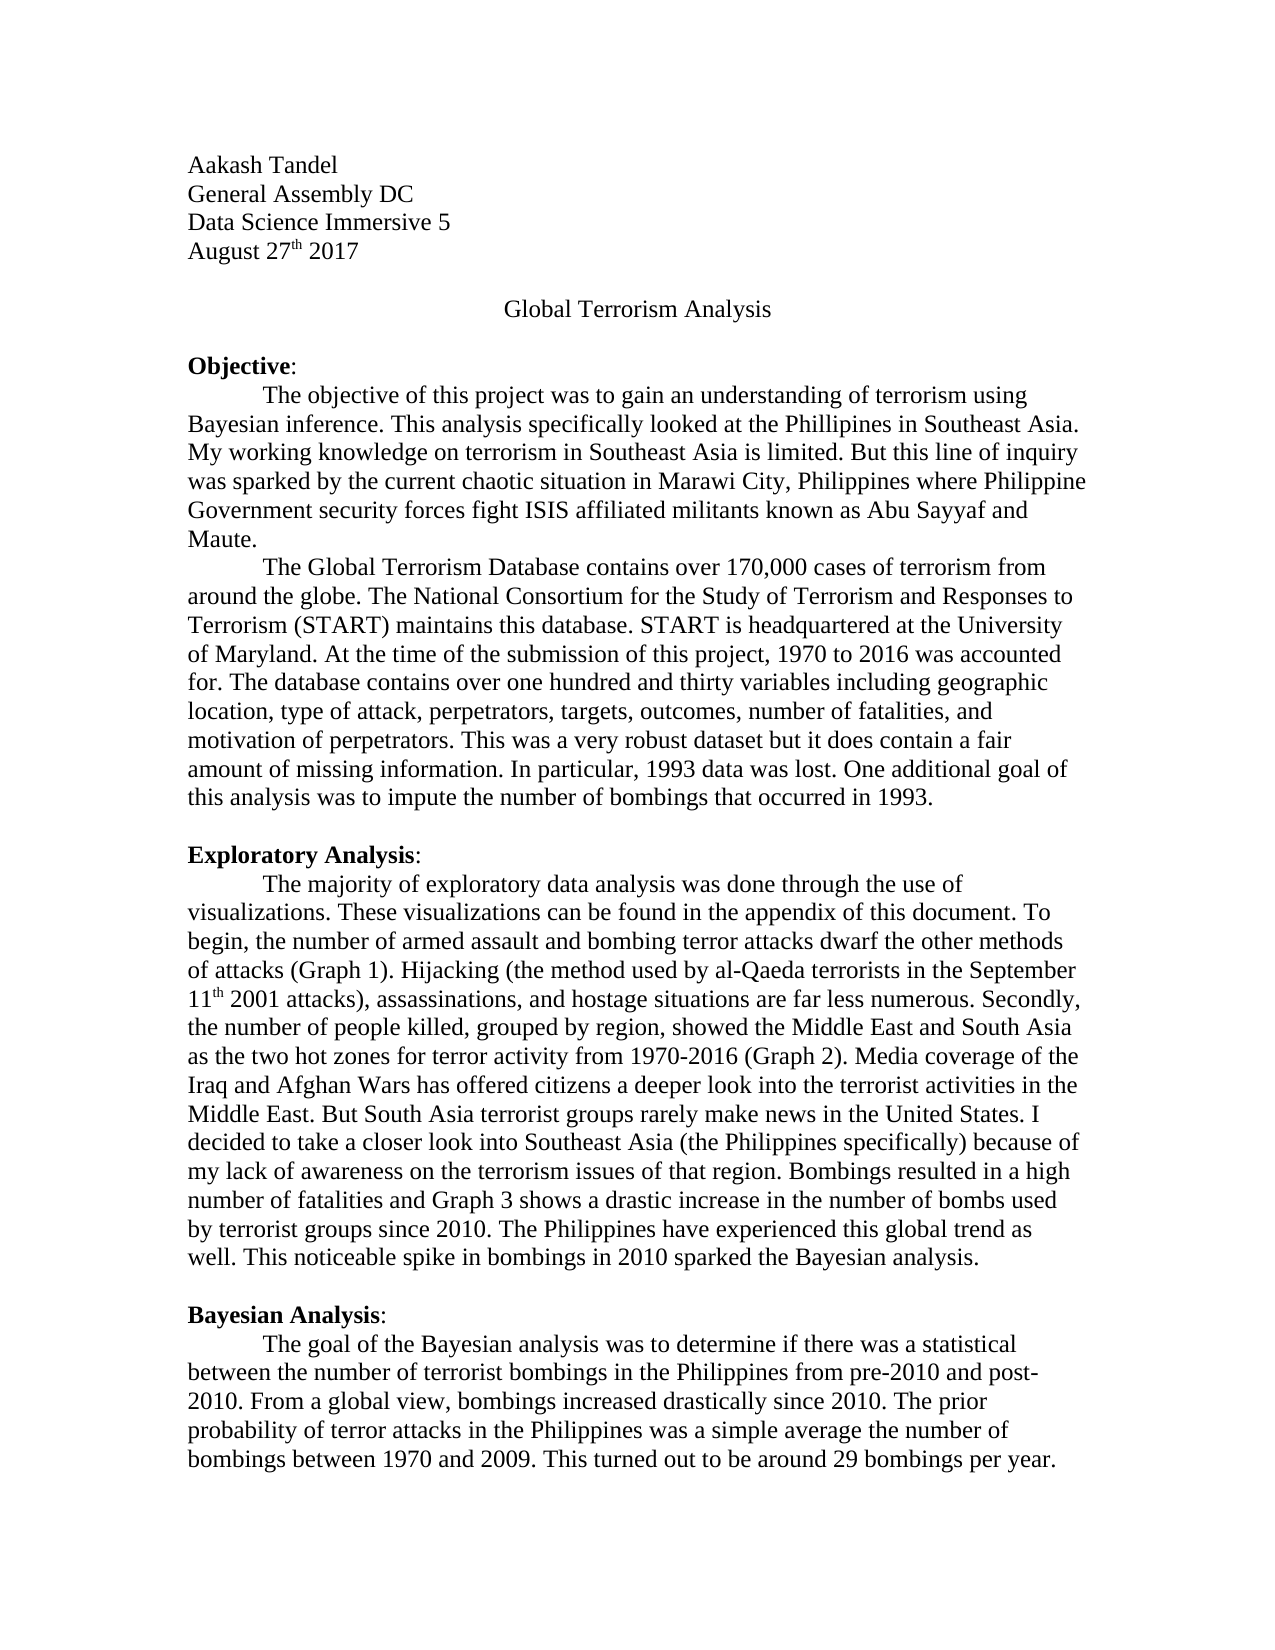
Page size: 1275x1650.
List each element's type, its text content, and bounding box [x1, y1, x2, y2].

text Global Terrorism Analysis [187, 294, 1087, 322]
text The Global Terrorism Database contains over 170,000 cases of terrorism from around the globe. The National Consortium for the Study of Terrorism and Responses to Terrorism (START) maintains this database. START is headquartered at the University of Maryland. At the time of the submission of this project, 1970 to 2016 was accounted for. The database contains over one hundred and thirty variables including geographic location, type of attack, perpetrators, targets, outcomes, number of fatalities, and motivation of perpetrators. This was a very robust dataset but it does contain a fair amount of missing information. In particular, 1993 data was lost. One additional goal of this analysis was to impute the number of bombings that occurred in 1993. [187, 552, 1087, 811]
text Bayesian Analysis: [187, 1300, 1087, 1329]
text The objective of this project was to gain an understanding of terrorism using Bayesian inference. This analysis specifically looked at the Phillipines in Southeast Asia. My working knowledge on terrorism in Southeast Asia is limited. But this line of inquiry was sparked by the current chaotic situation in Marawi City, Philippines where Philippine Government security forces fight ISIS affiliated militants known as Abu Sayyaf and Maute. [187, 380, 1087, 552]
text August 27th 2017 [187, 236, 1087, 265]
text General Assembly DC [187, 179, 1087, 207]
text Data Science Immersive 5 [187, 207, 1087, 236]
text The majority of exploratory data analysis was done through the use of visualizations. These visualizations can be found in the appendix of this document. To begin, the number of armed assault and bombing terror attacks dwarf the other methods of attacks (Graph 1). Hijacking (the method used by al-Qaeda terrorists in the September 11th 2001 attacks), assassinations, and hostage situations are far less numerous. Secondly, the number of people killed, grouped by region, showed the Middle East and South Asia as the two hot zones for terror activity from 1970-2016 (Graph 2). Media coverage of the Iraq and Afghan Wars has offered citizens a deeper look into the terrorist activities in the Middle East. But South Asia terrorist groups rarely make news in the United States. I decided to take a closer look into Southeast Asia (the Philippines specifically) because of my lack of awareness on the terrorism issues of that region. Bombings resulted in a high number of fatalities and Graph 3 shows a drastic increase in the number of bombs used by terrorist groups since 2010. The Philippines have experienced this global trend as well. This noticeable spike in bombings in 2010 sparked the Bayesian analysis. [187, 869, 1087, 1271]
text Aakash Tandel [187, 150, 1087, 179]
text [187, 1329, 1087, 1472]
text Exploratory Analysis: [187, 840, 1087, 869]
text Objective: [187, 351, 1087, 380]
